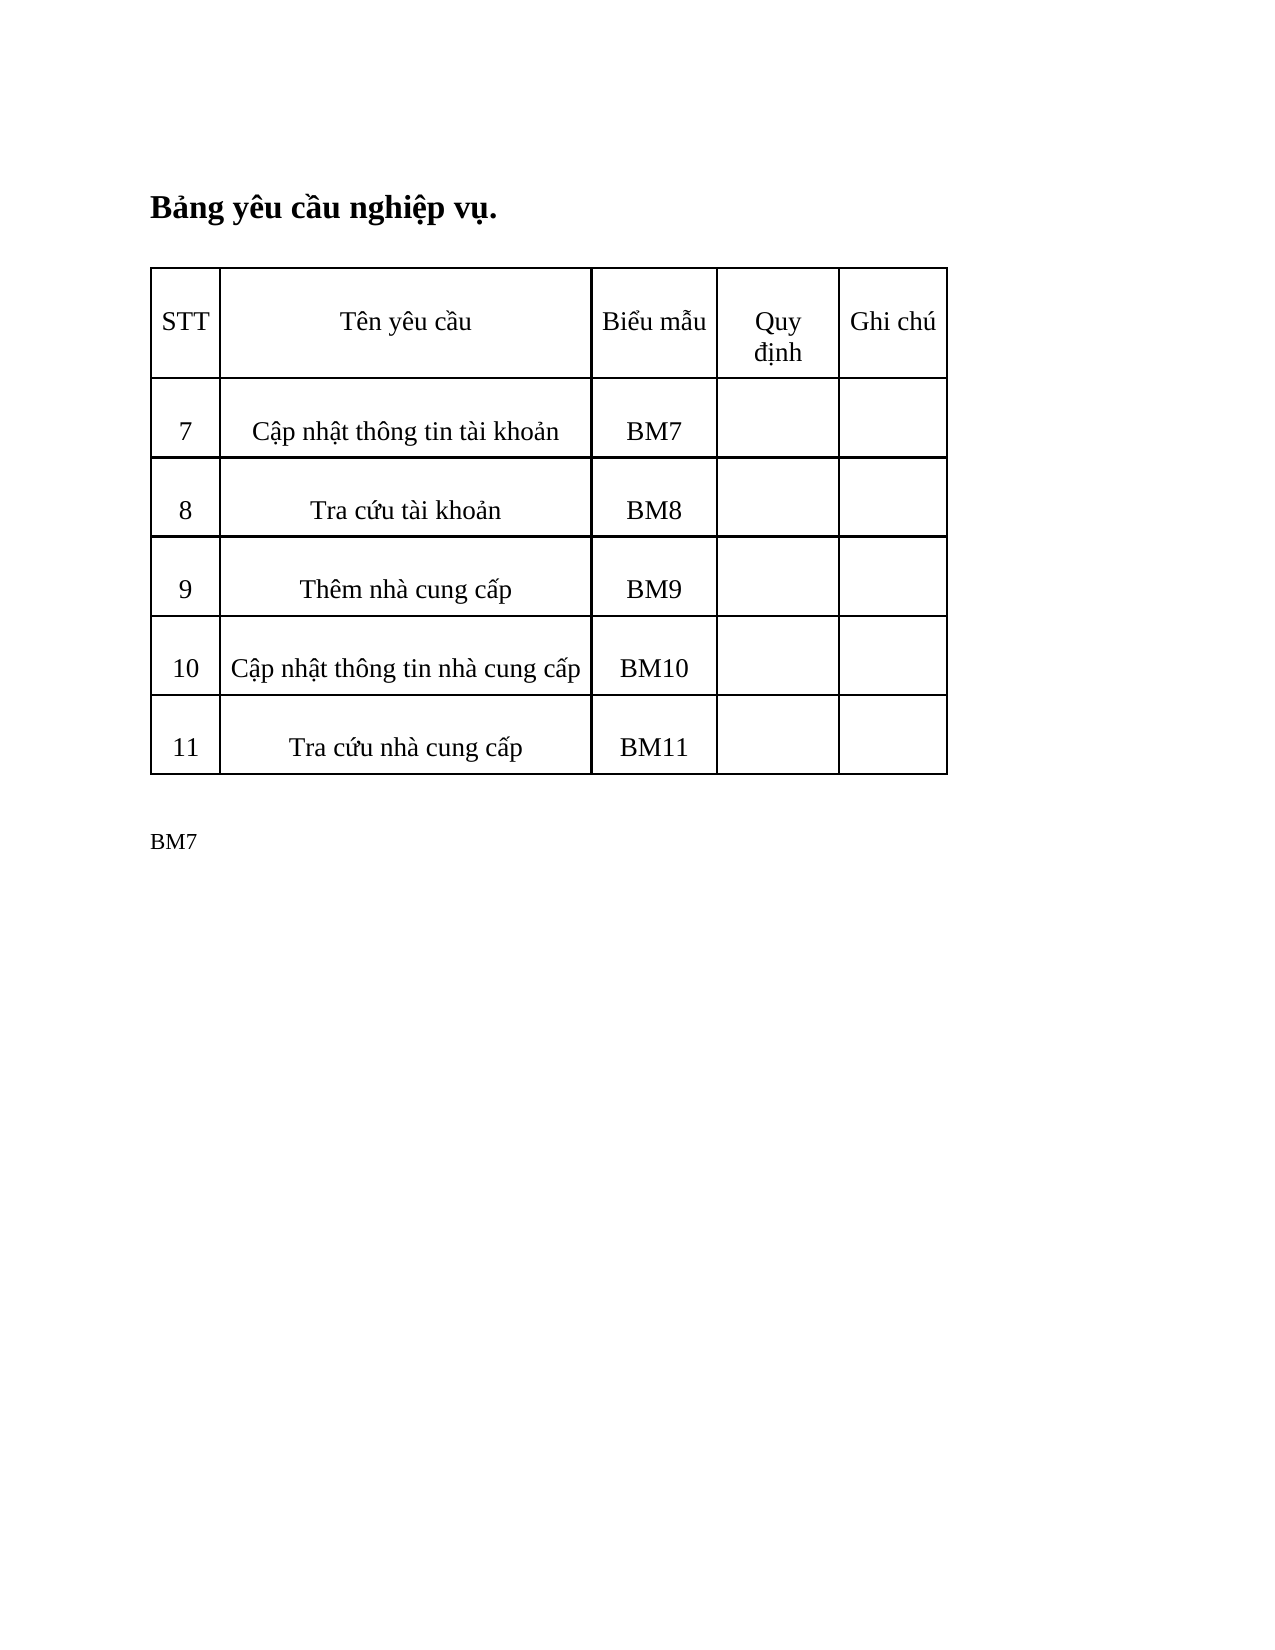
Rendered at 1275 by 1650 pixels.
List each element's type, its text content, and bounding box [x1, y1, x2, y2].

table_cell [840, 696, 946, 773]
table_cell BM7 [593, 379, 716, 456]
table_cell 9 [152, 538, 219, 614]
table_header Ghi chú [840, 269, 946, 377]
table_cell [718, 379, 838, 456]
table_cell [718, 538, 838, 614]
table_cell [718, 459, 838, 535]
table_cell BM11 [593, 696, 716, 773]
table_cell BM10 [593, 617, 716, 693]
text Bảng yêu cầu nghiệp vụ. [150, 187, 1125, 226]
table_cell Cập nhật thông tin tài khoản [221, 379, 590, 456]
table_cell Thêm nhà cung cấp [221, 538, 590, 614]
table_cell [840, 617, 946, 693]
table_header Biểu mẫu [593, 269, 716, 377]
table_header Quy định [718, 269, 838, 377]
table_header STT [152, 269, 219, 377]
table_cell [840, 459, 946, 535]
table_cell 11 [152, 696, 219, 773]
table_cell Cập nhật thông tin nhà cung cấp [221, 617, 590, 693]
table_cell 8 [152, 459, 219, 535]
table_cell [840, 379, 946, 456]
table_header Tên yêu cầu [221, 269, 590, 377]
text BM7 [150, 828, 1125, 855]
table_cell 10 [152, 617, 219, 693]
table_cell 7 [152, 379, 219, 456]
table_cell BM9 [593, 538, 716, 614]
table_cell Tra cứu nhà cung cấp [221, 696, 590, 773]
table_cell [718, 696, 838, 773]
table_cell BM8 [593, 459, 716, 535]
table_cell Tra cứu tài khoản [221, 459, 590, 535]
table_cell [840, 538, 946, 614]
table_cell [718, 617, 838, 693]
